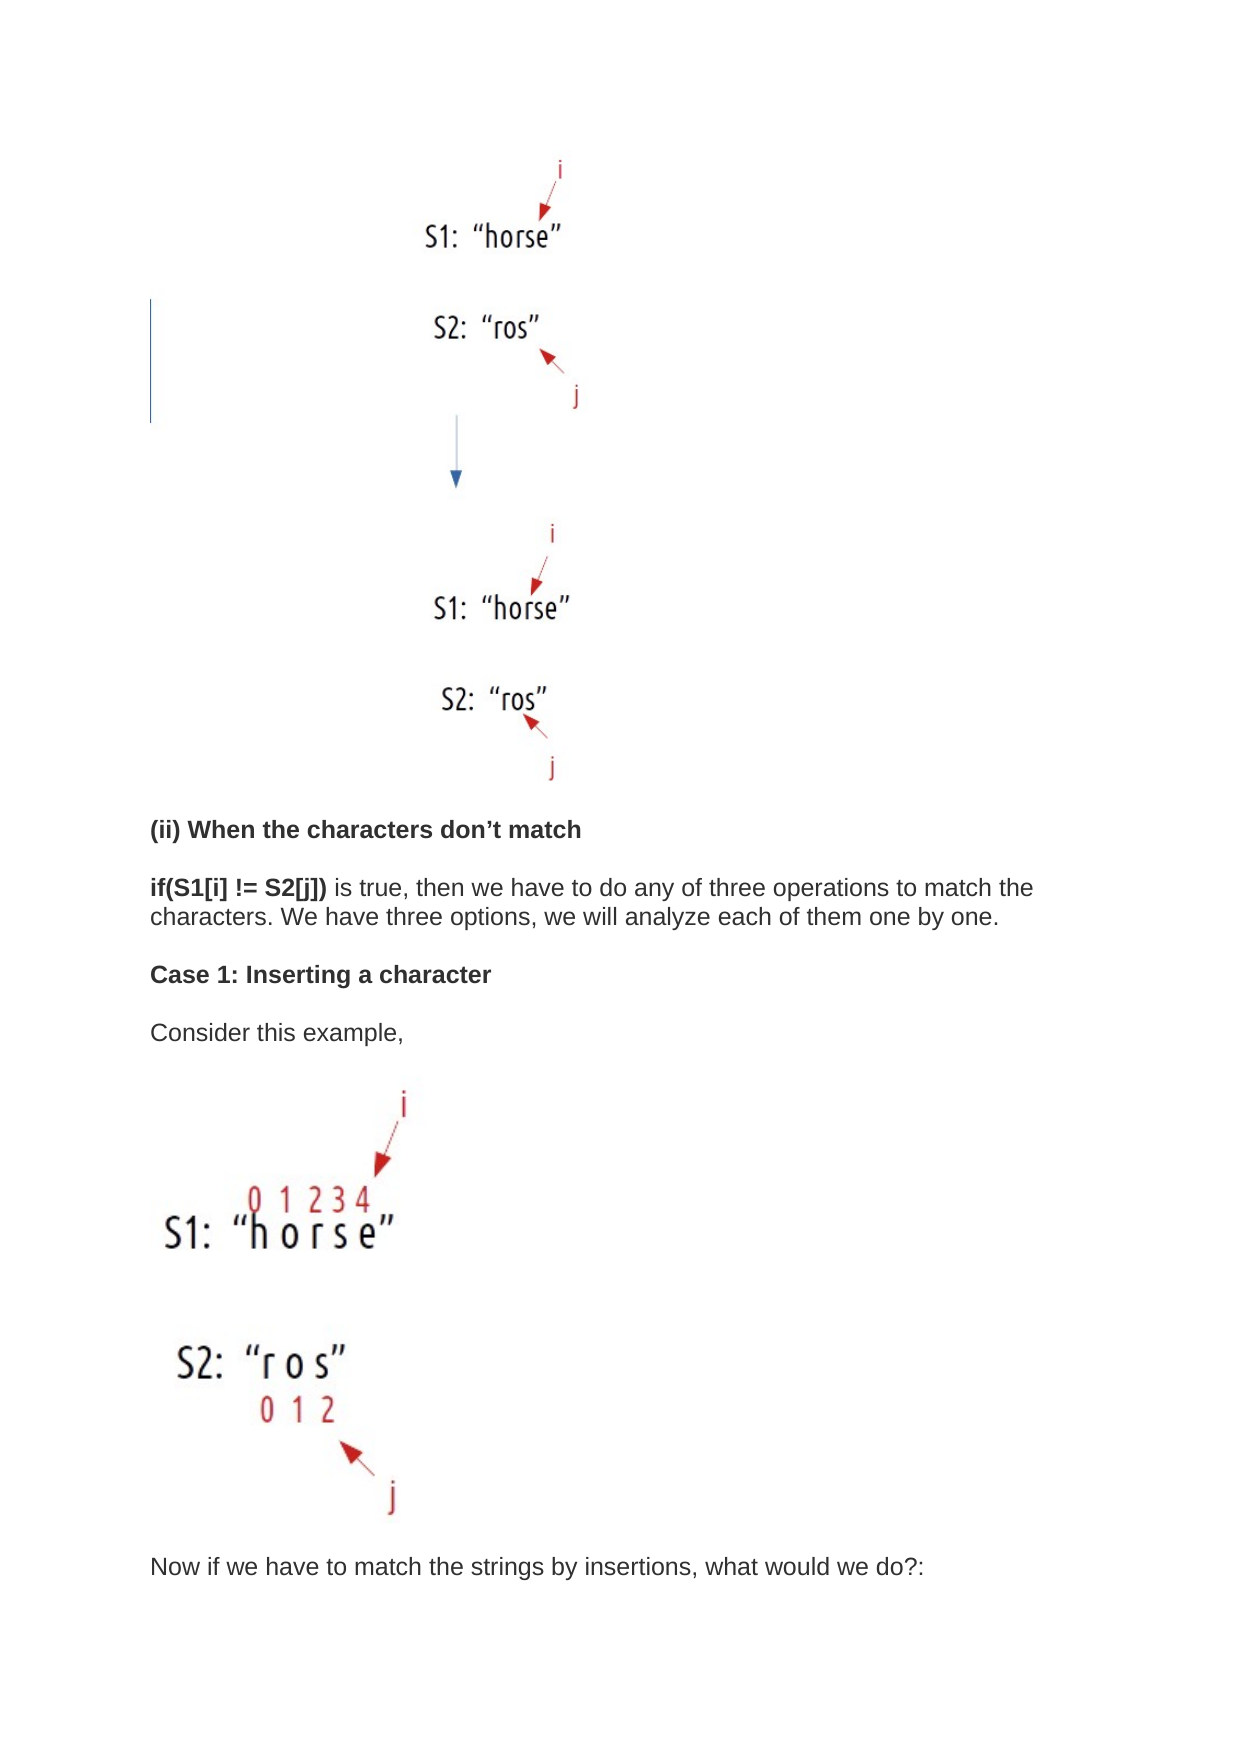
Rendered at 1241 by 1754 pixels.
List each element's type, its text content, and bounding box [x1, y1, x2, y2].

text (ii) When the characters don’t match [150, 815, 1090, 844]
picture [150, 150, 878, 786]
text Now if we have to match the strings by insertions, what would we do?: [150, 1552, 1090, 1581]
picture [150, 1075, 492, 1523]
text if(S1[i] != S2[j]) is true, then we have to do any of three operations to match the characters. We have three options, we will analyze each of them one by one. [150, 873, 1090, 931]
text Case 1: Inserting a character [150, 960, 1090, 988]
text Consider this example, [150, 1018, 1090, 1046]
